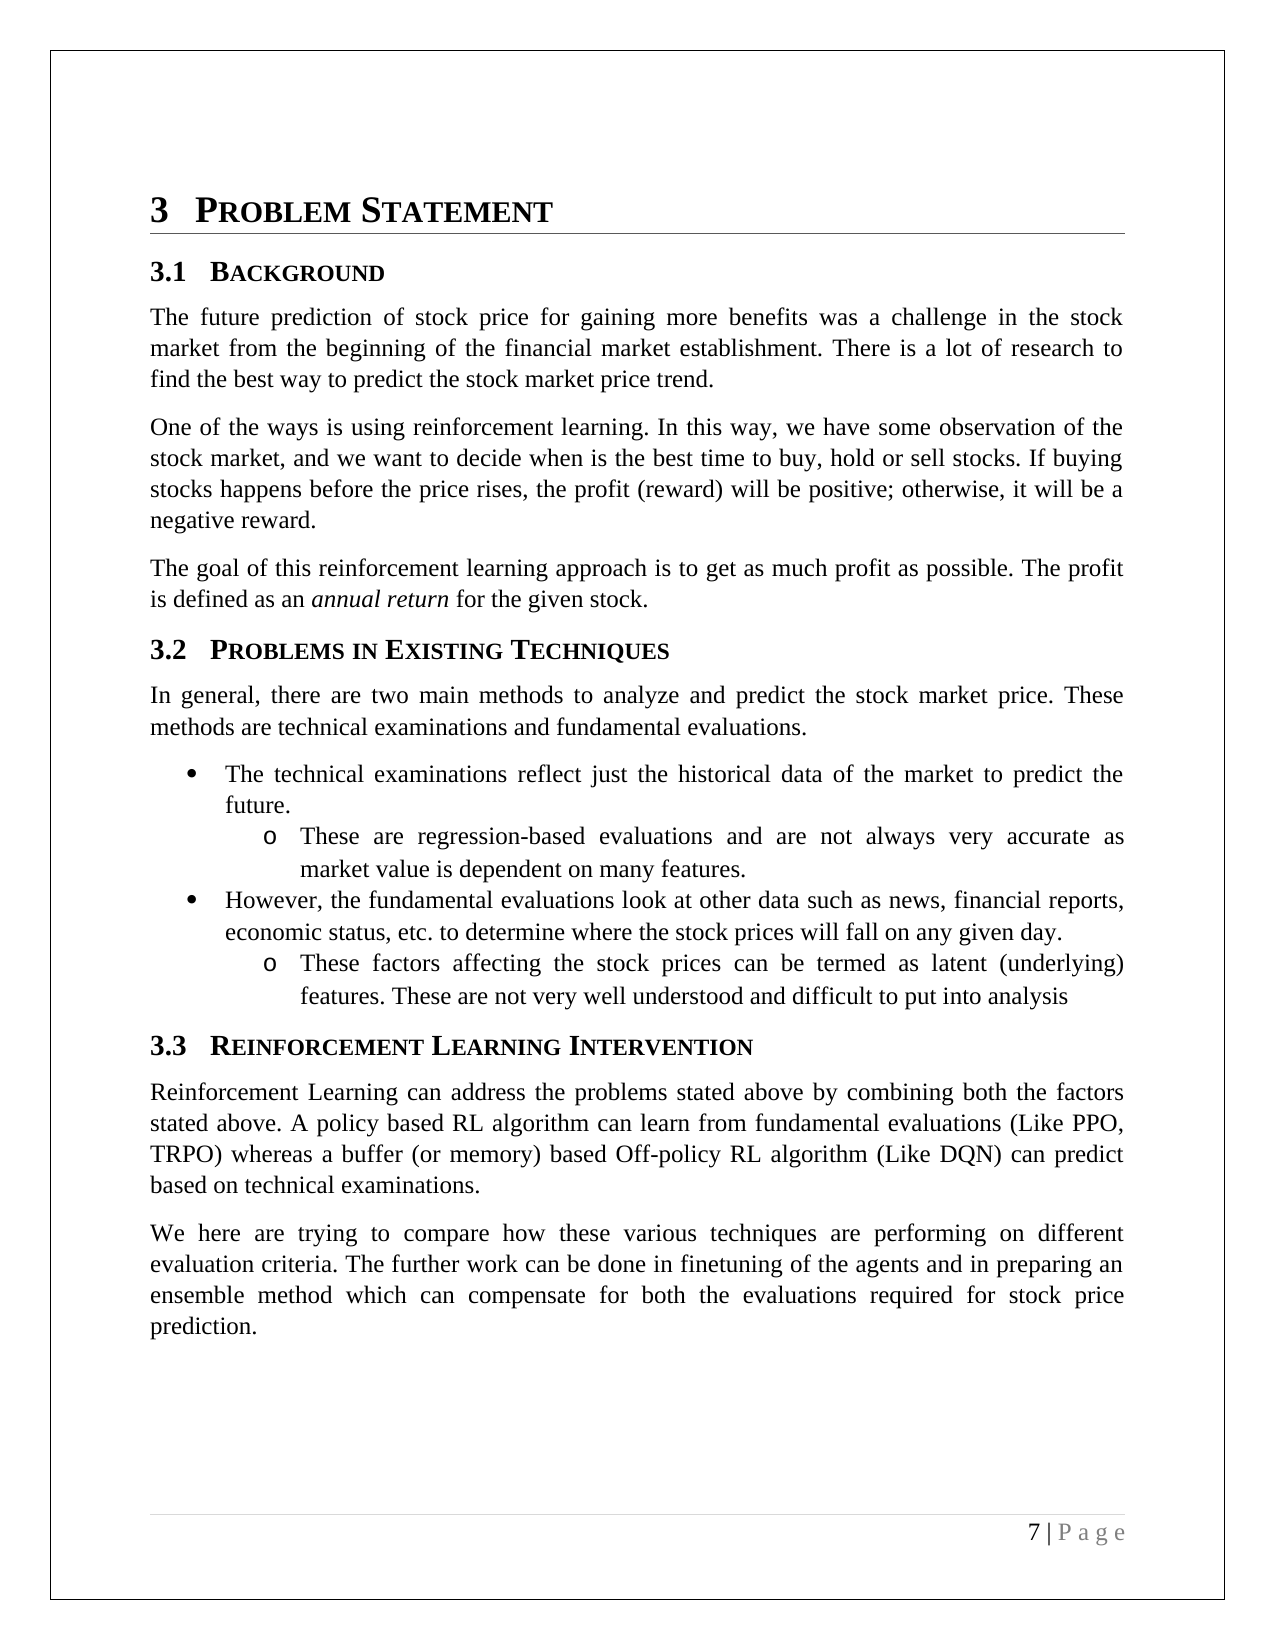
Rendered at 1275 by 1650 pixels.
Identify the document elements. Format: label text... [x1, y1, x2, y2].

list These factors affecting the stock prices can be termed as latent (underlying) features. These are not very well understood and difficult to put into analysis [262, 948, 1125, 1009]
list However, the fundamental evaluations look at other data such as news, financial reports, economic status, etc. to determine where the stock prices will fall on any given day. [187, 886, 1125, 945]
text Reinforcement Learning can address the problems stated above by combining both the factors stated above. A policy based RL algorithm can learn from fundamental evaluations (Like PPO, TRPO) whereas a buffer (or memory) based Off-policy RL algorithm (Like DQN) can predict based on technical examinations. [150, 1077, 1125, 1199]
text One of the ways is using reinforcement learning. In this way, we have some observation of the stock market, and we want to decide when is the best time to buy, hold or sell stocks. If buying stocks happens before the price rises, the profit (reward) will be positive; otherwise, it will be a negative reward. [150, 412, 1125, 534]
subtitle Problem Statement [150, 187, 1125, 233]
text In general, there are two main methods to analyze and predict the stock market price. These methods are technical examinations and fundamental evaluations. [150, 681, 1125, 740]
text The goal of this reinforcement learning approach is to get as much profit as possible. The profit is defined as an annual return for the given stock. [150, 553, 1125, 613]
text We here are trying to compare how these various techniques are performing on different evaluation criteria. The further work can be done in finetuning of the agents and in preparing an ensemble method which can compensate for both the evaluations required for stock price prediction. [150, 1218, 1125, 1340]
subtitle Reinforcement Learning Intervention [150, 1028, 1125, 1062]
list These are regression-based evaluations and are not always very accurate as market value is dependent on many features. [262, 821, 1125, 883]
text The future prediction of stock price for gaining more benefits was a challenge in the stock market from the beginning of the financial market establishment. There is a lot of research to find the best way to predict the stock market price trend. [150, 302, 1125, 393]
subtitle Background [150, 254, 1125, 287]
subtitle Problems in Existing Techniques [150, 632, 1125, 665]
list The technical examinations reflect just the historical data of the market to predict the future. [187, 759, 1125, 819]
